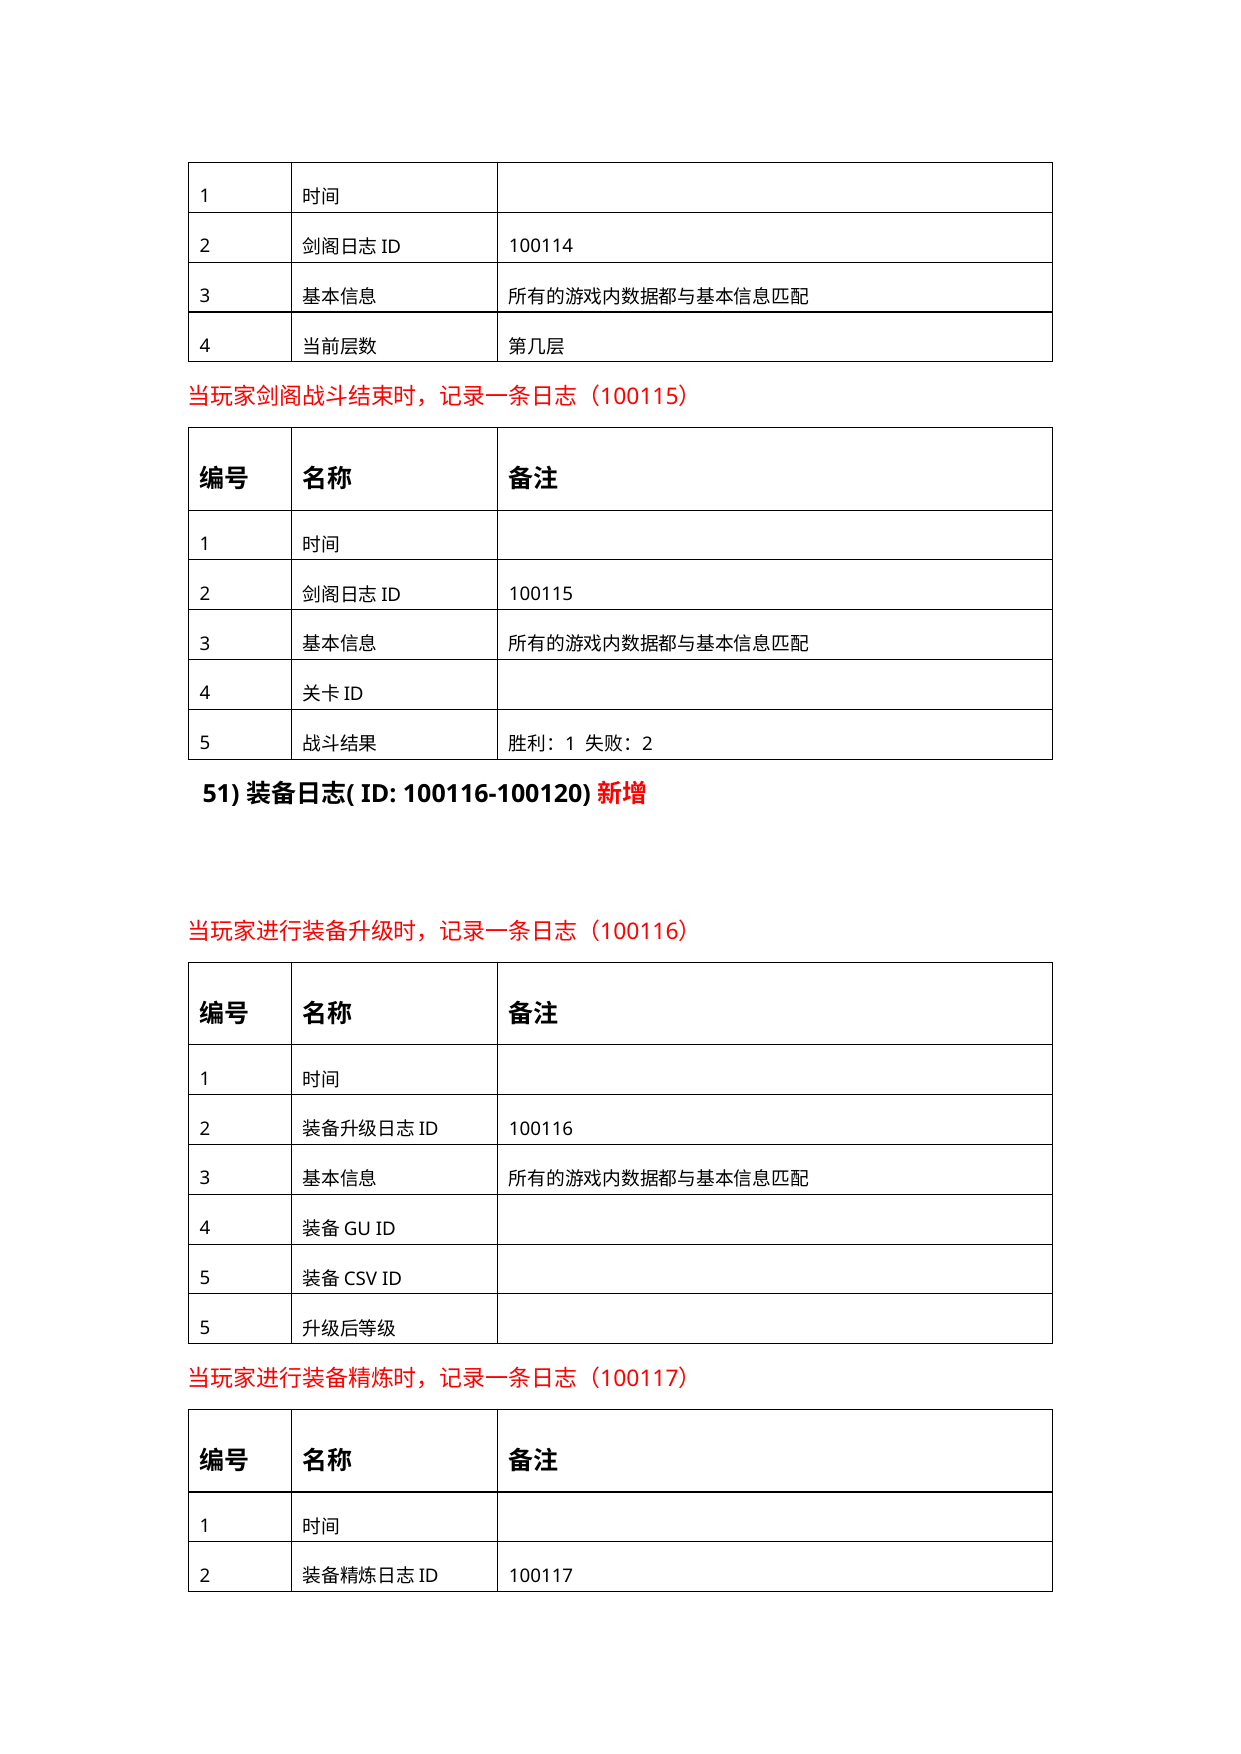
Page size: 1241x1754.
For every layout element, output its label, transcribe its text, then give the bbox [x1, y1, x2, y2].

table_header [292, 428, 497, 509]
list 当玩家进行装备升级时，记录一条日志（100116） [187, 897, 1053, 962]
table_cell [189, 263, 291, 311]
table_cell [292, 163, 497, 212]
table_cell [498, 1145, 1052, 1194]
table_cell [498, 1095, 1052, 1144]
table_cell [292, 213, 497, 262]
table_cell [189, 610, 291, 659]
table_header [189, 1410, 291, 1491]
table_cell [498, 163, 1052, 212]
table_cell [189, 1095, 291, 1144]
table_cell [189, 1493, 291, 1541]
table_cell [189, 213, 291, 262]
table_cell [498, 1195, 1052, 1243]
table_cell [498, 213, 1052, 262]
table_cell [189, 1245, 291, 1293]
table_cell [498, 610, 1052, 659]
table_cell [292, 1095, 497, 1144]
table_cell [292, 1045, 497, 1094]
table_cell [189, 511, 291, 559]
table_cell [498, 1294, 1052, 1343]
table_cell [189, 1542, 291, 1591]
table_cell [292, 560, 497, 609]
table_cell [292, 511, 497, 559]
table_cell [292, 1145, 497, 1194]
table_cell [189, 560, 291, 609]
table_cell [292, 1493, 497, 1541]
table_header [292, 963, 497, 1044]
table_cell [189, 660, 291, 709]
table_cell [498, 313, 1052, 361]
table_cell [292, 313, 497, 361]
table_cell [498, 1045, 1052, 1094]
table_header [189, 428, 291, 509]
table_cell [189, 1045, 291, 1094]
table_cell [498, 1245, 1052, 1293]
text 当玩家剑阁战斗结束时，记录一条日志（100115） [187, 362, 1053, 427]
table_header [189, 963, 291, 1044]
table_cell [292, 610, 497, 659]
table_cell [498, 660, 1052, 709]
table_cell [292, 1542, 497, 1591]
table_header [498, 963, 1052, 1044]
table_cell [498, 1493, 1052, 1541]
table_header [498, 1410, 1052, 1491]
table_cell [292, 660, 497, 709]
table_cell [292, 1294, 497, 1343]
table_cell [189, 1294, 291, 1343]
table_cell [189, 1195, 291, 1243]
list 装备日志( ID: 100116-100120) 新增 [202, 760, 1053, 824]
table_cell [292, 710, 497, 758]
list 当玩家进行装备精炼时，记录一条日志（100117） [187, 1344, 1053, 1409]
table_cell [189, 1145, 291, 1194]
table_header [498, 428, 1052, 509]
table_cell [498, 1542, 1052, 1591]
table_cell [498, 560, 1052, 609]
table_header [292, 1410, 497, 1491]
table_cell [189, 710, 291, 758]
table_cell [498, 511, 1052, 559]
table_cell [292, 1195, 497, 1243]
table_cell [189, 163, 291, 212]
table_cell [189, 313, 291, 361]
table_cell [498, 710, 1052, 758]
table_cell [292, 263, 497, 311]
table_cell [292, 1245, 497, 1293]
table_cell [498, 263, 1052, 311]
